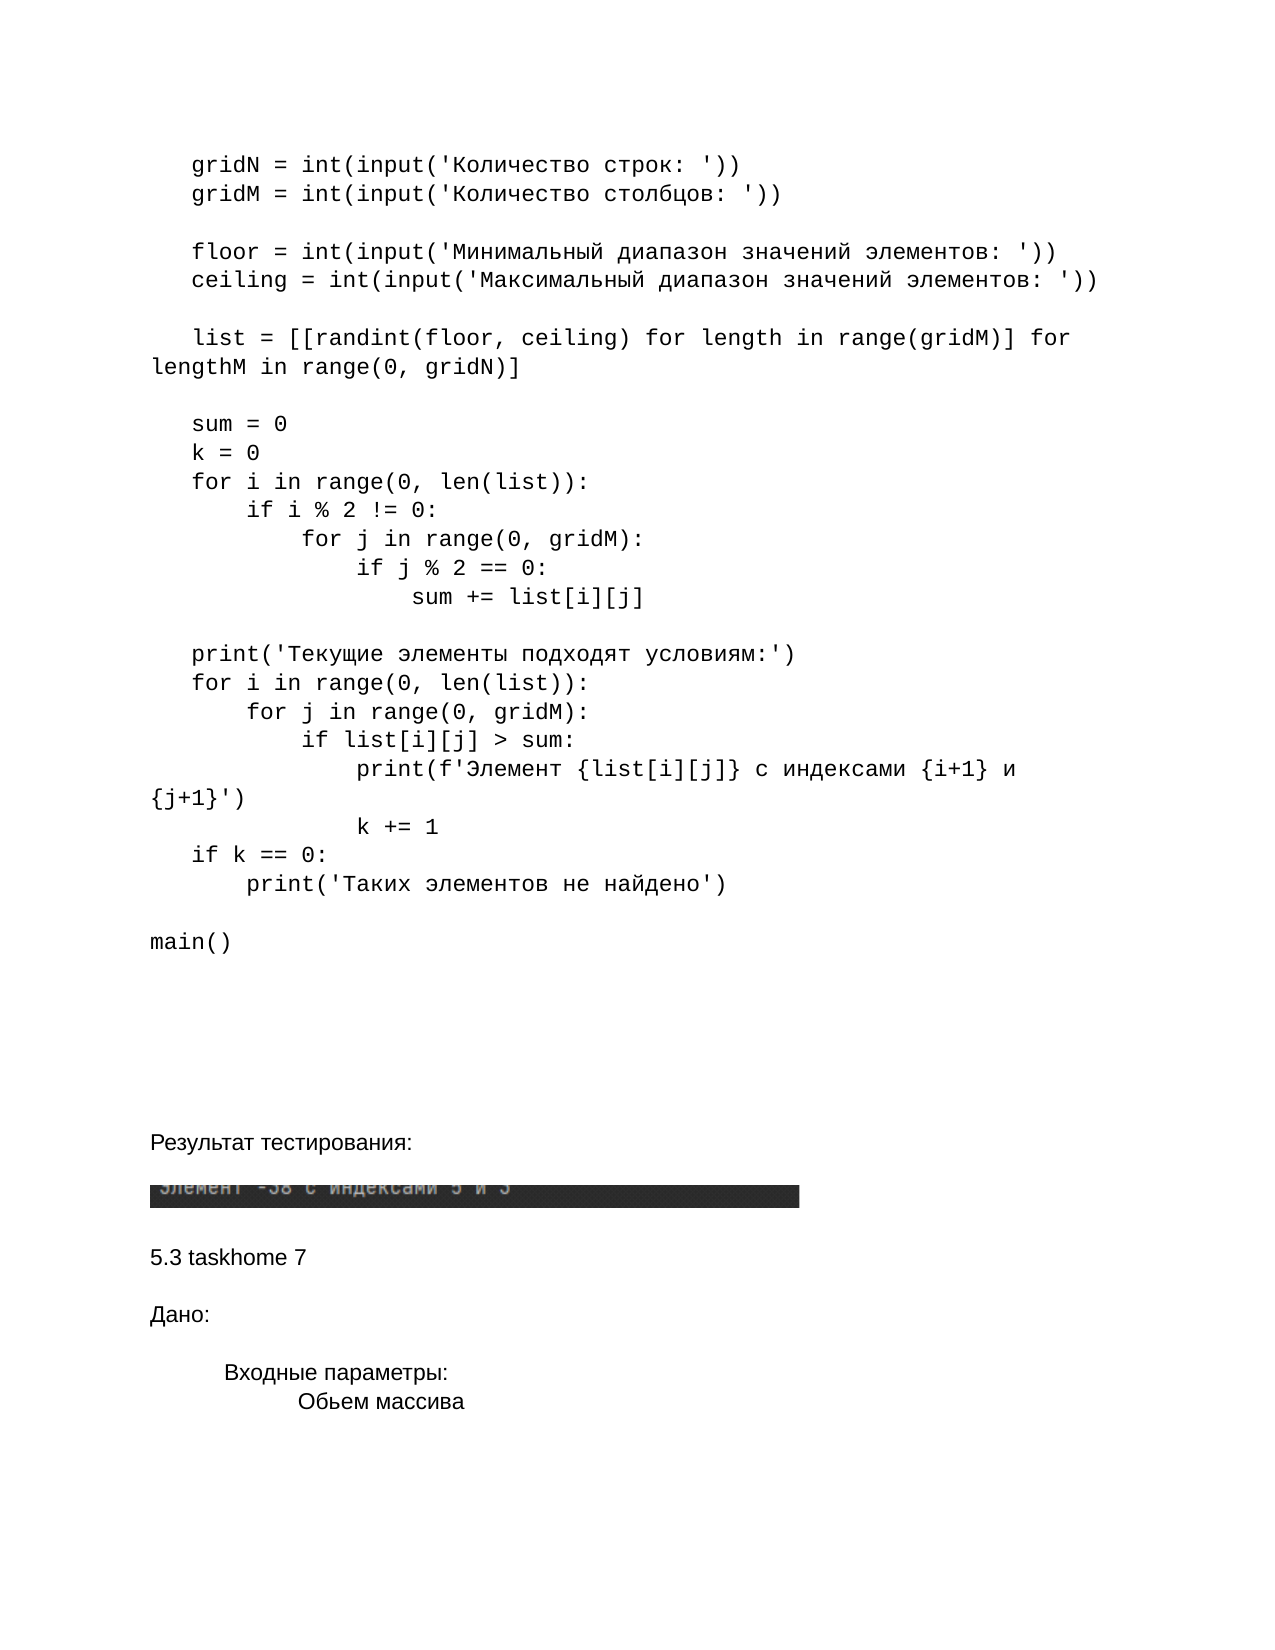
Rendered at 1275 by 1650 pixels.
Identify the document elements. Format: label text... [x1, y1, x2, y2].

text Обьем массива [150, 1386, 1125, 1415]
text if j % 2 == 0: [150, 552, 1125, 581]
text 5.3 taskhome 7 [150, 1242, 1125, 1271]
text ceiling = int(input('Максимальный диапазон значений элементов: ')) [150, 265, 1125, 294]
text Дано: [150, 1300, 1125, 1329]
text print('Текущие элементы подходят условиям:') [150, 639, 1125, 667]
text floor = int(input('Минимальный диапазон значений элементов: ')) [150, 236, 1125, 265]
text gridM = int(input('Количество столбцов: ')) [150, 179, 1125, 207]
text if i % 2 != 0: [150, 495, 1125, 524]
text print(f'Элемент {list[i][j]} с индексами {i+1} и {j+1}') [150, 754, 1125, 811]
text k += 1 [150, 811, 1125, 840]
text gridN = int(input('Количество строк: ')) [150, 150, 1125, 179]
text if k == 0: [150, 840, 1125, 869]
text for j in range(0, gridM): [150, 524, 1125, 552]
text main() [150, 926, 1125, 955]
text for j in range(0, gridM): [150, 696, 1125, 725]
text Входные параметры: [150, 1357, 1125, 1386]
text sum = 0 [150, 409, 1125, 437]
text for i in range(0, len(list)): [150, 466, 1125, 495]
text k = 0 [150, 437, 1125, 466]
text if list[i][j] > sum: [150, 725, 1125, 754]
text print('Таких элементов не найдено') [150, 869, 1125, 897]
text Результат тестирования: [150, 1127, 1125, 1156]
text sum += list[i][j] [150, 581, 1125, 610]
text list = [[randint(floor, ceiling) for length in range(gridM)] for lengthM in range(0, gridN)] [150, 322, 1125, 380]
text for i in range(0, len(list)): [150, 667, 1125, 696]
